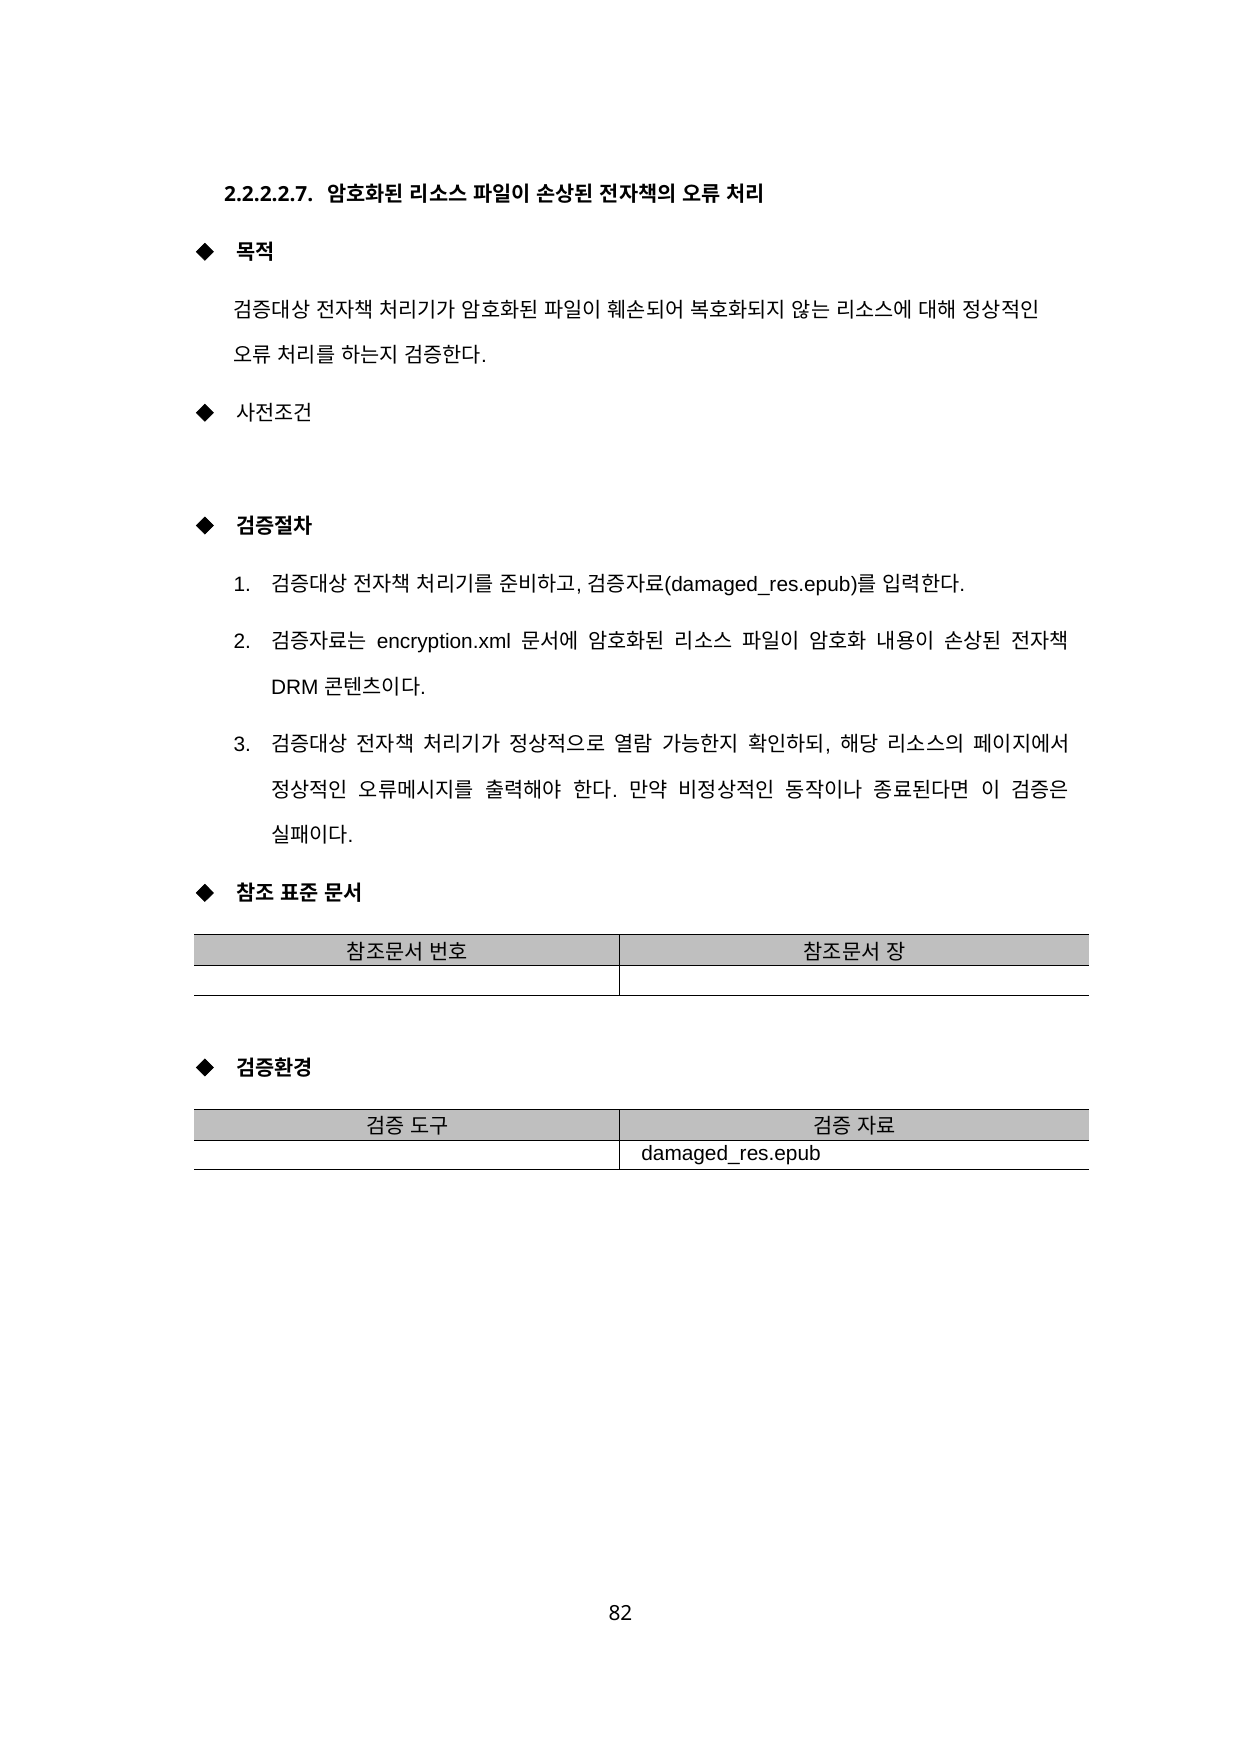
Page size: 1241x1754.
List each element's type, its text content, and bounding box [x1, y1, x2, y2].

table_header 검증 도구 [194, 1110, 619, 1140]
table_header 참조문서 장 [620, 935, 1089, 965]
list 검증환경 [194, 1051, 1069, 1081]
list 검증자료는 encryption.xml 문서에 암호화된 리소스 파일이 암호화 내용이 손상된 전자책 DRM 콘텐츠이다. [233, 624, 1069, 700]
list 검증대상 전자책 처리기가 암호화된 파일이 훼손되어 복호화되지 않는 리소스에 대해 정상적인 오류 처리를 하는지 검증한다. [233, 293, 1069, 368]
table_cell damaged_res.epub [620, 1141, 1089, 1169]
table_header 참조문서 번호 [194, 935, 619, 965]
list 참조 표준 문서 [194, 876, 1069, 906]
table_cell [620, 966, 1089, 995]
table_header 검증 자료 [620, 1110, 1089, 1140]
list 사전조건 [194, 396, 1069, 426]
list 검증대상 전자책 처리기가 정상적으로 열람 가능한지 확인하되, 해당 리소스의 페이지에서 정상적인 오류메시지를 출력해야 한다. 만약 비정상적인 동작이나 종료된다면 이 검증은 실패이다. [233, 728, 1069, 848]
list 검증대상 전자책 처리기를 준비하고, 검증자료(damaged_res.epub)를 입력한다. [233, 567, 1069, 597]
list 목적 [194, 235, 1069, 265]
subtitle 암호화된 리소스 파일이 손상된 전자책의 오류 처리 [224, 177, 1069, 207]
table_cell [194, 1141, 619, 1169]
list 검증절차 [194, 509, 1069, 539]
table_cell [194, 966, 619, 995]
